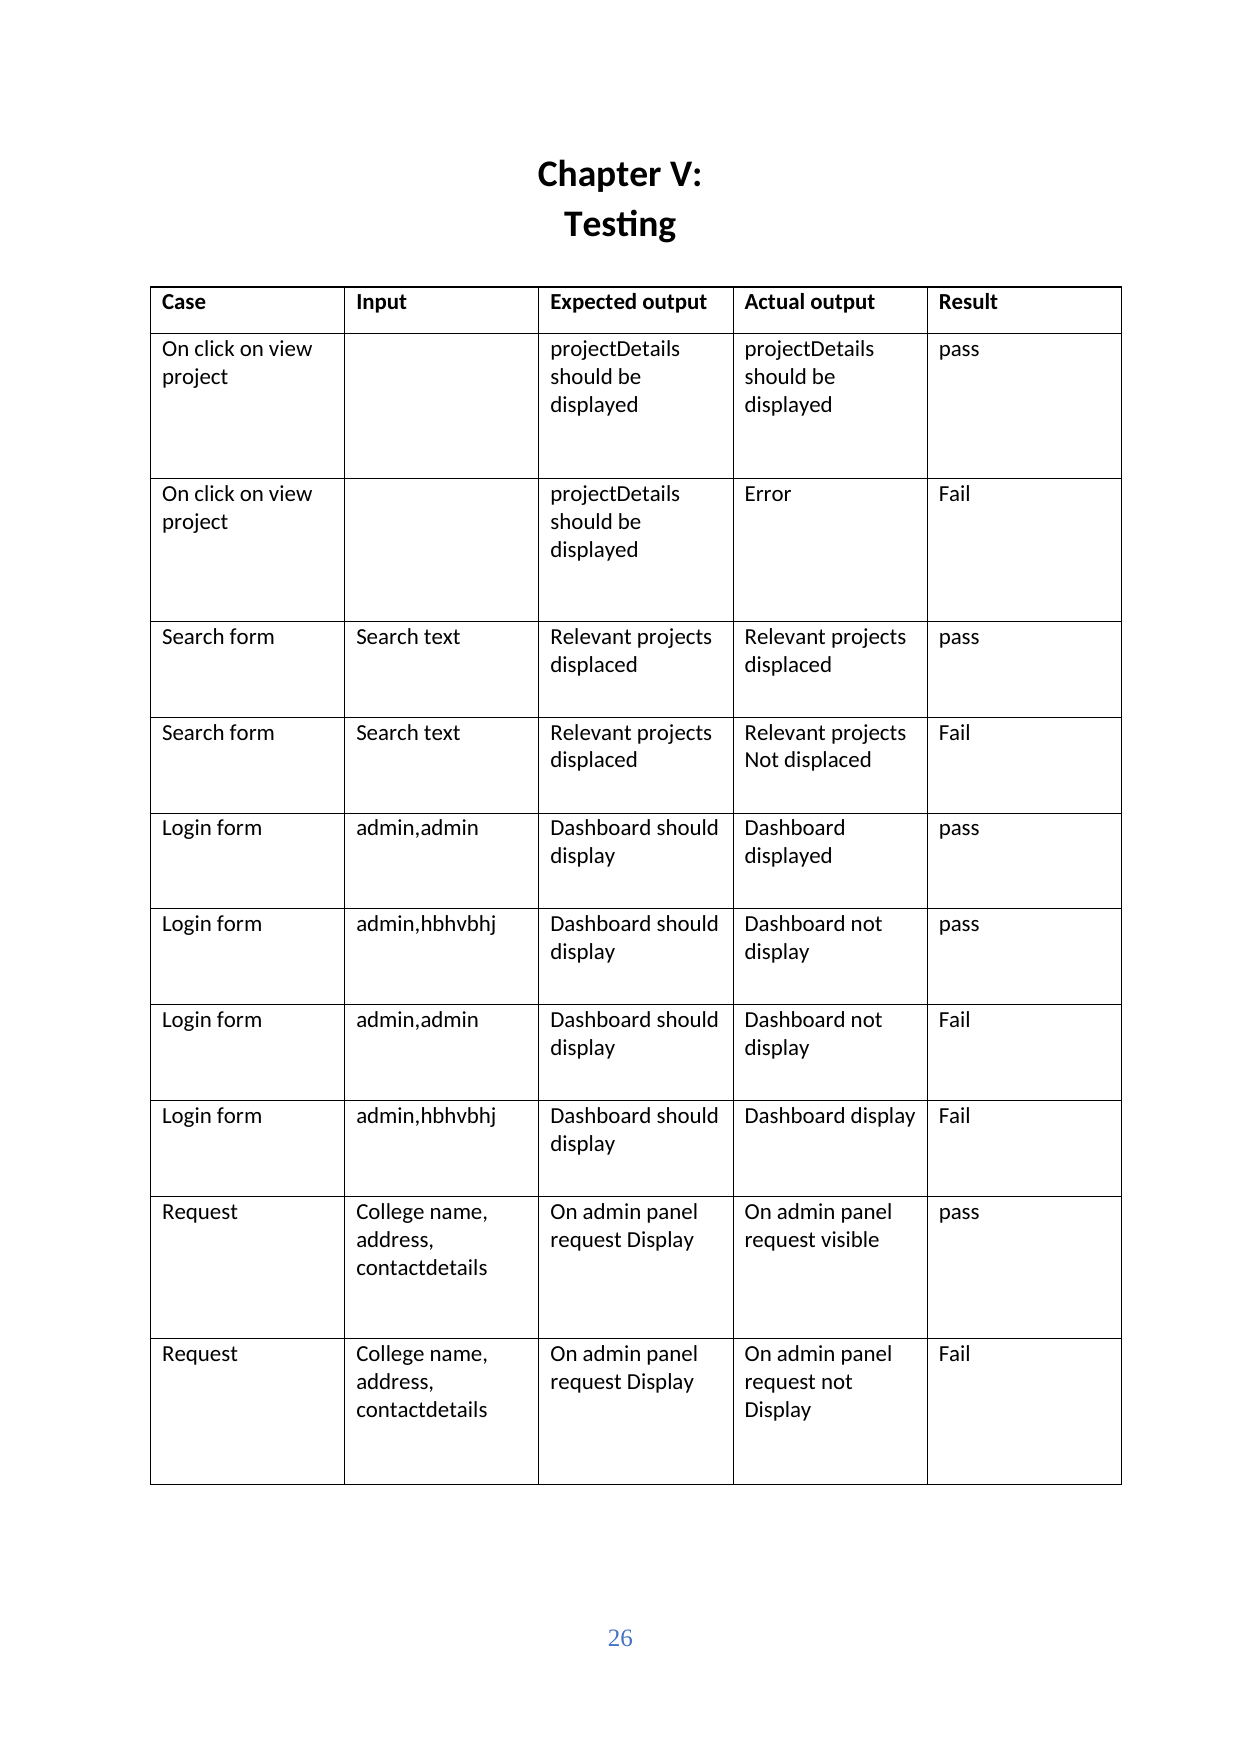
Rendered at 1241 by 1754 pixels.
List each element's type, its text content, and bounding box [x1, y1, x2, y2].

subtitle Testing [150, 199, 1090, 245]
table_cell admin,admin [345, 1005, 538, 1100]
table_header Actual output [734, 288, 927, 333]
table_cell On click on view project [151, 479, 344, 621]
table_cell Relevant projects displaced [734, 622, 927, 717]
table_cell pass [928, 334, 1121, 478]
table_cell projectDetails should be displayed [539, 479, 733, 621]
table_cell admin,hbhvbhj [345, 1101, 538, 1196]
table_cell Request [151, 1339, 344, 1484]
table_header Case [151, 288, 344, 333]
table_cell On click on view project [151, 334, 344, 478]
table_cell Login form [151, 1101, 344, 1196]
table_cell Dashboard should display [539, 909, 733, 1004]
table_cell Search form [151, 622, 344, 717]
table_cell Fail [928, 1339, 1121, 1484]
table_header Result [928, 288, 1121, 333]
subtitle Chapter V: [150, 150, 1090, 196]
table_cell College name, address, contactdetails [345, 1339, 538, 1484]
table_cell Relevant projects Not displaced [734, 718, 927, 812]
table_cell Search text [345, 718, 538, 812]
table_cell admin,hbhvbhj [345, 909, 538, 1004]
table_cell Search text [345, 622, 538, 717]
table_cell Error [734, 479, 927, 621]
table_header Expected output [539, 288, 733, 333]
table_cell projectDetails should be displayed [734, 334, 927, 478]
table_cell Relevant projects displaced [539, 718, 733, 812]
table_cell On admin panel request not Display [734, 1339, 927, 1484]
table_cell pass [928, 814, 1121, 908]
table_cell Dashboard should display [539, 1005, 733, 1100]
table_cell Dashboard not display [734, 909, 927, 1004]
table_cell pass [928, 1197, 1121, 1338]
table_cell Search form [151, 718, 344, 812]
table_cell On admin panel request Display [539, 1339, 733, 1484]
table_cell Login form [151, 1005, 344, 1100]
table_cell [345, 479, 538, 621]
table_cell Relevant projects displaced [539, 622, 733, 717]
table_cell pass [928, 622, 1121, 717]
table_cell Dashboard displayed [734, 814, 927, 908]
table_cell Fail [928, 1005, 1121, 1100]
table_cell Dashboard should display [539, 814, 733, 908]
table_cell Dashboard should display [539, 1101, 733, 1196]
table_header Input [345, 288, 538, 333]
table_cell On admin panel request visible [734, 1197, 927, 1338]
table_cell Fail [928, 718, 1121, 812]
table_cell Login form [151, 909, 344, 1004]
table_cell [345, 334, 538, 478]
table_cell Dashboard not display [734, 1005, 927, 1100]
table_cell Fail [928, 1101, 1121, 1196]
table_cell admin,admin [345, 814, 538, 908]
table_cell Dashboard display [734, 1101, 927, 1196]
table_cell projectDetails should be displayed [539, 334, 733, 478]
table_cell pass [928, 909, 1121, 1004]
table_cell Login form [151, 814, 344, 908]
table_cell Request [151, 1197, 344, 1338]
table_cell College name, address, contactdetails [345, 1197, 538, 1338]
table_cell Fail [928, 479, 1121, 621]
table_cell On admin panel request Display [539, 1197, 733, 1338]
